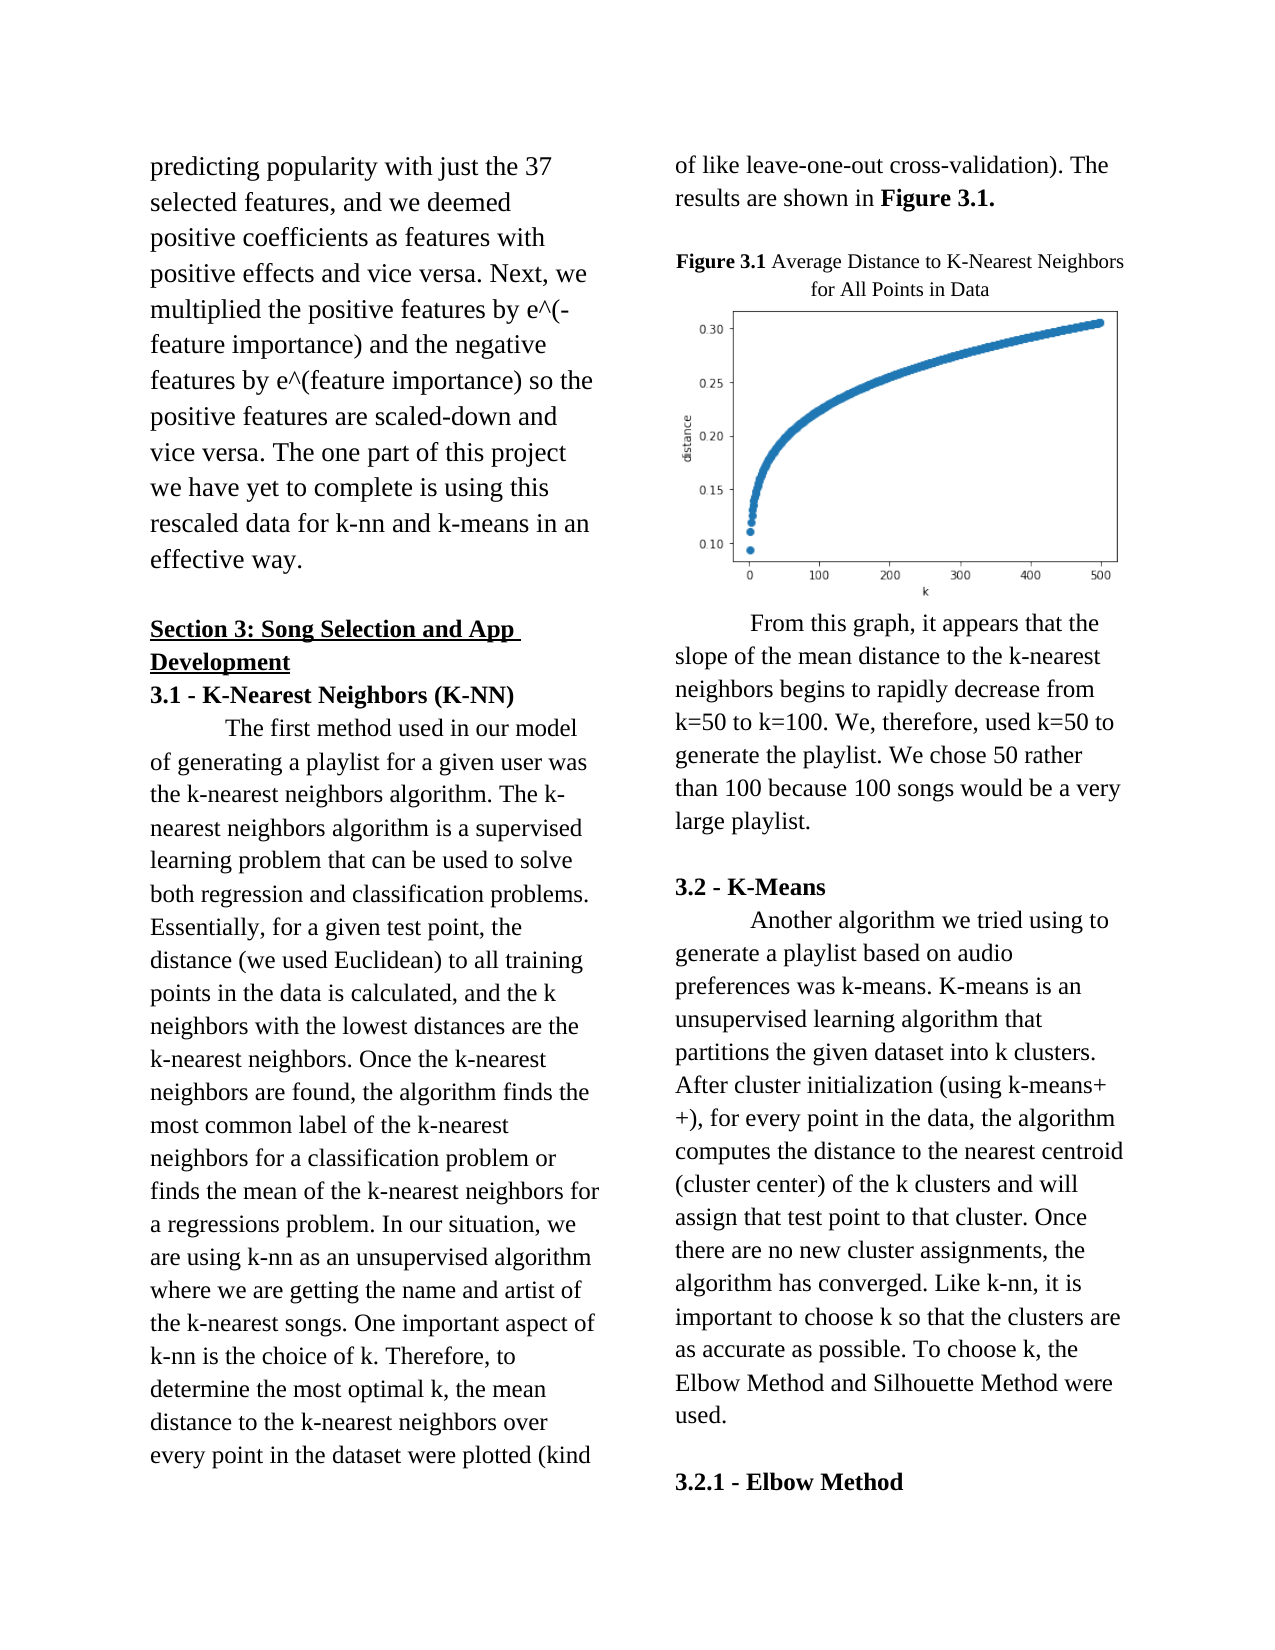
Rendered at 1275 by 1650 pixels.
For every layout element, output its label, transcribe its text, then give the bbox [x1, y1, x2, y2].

picture [675, 304, 1125, 605]
text Figure 3.1 Average Distance to K-Nearest Neighbors for All Points in Data [675, 249, 1125, 301]
text 3.2.1 - Elbow Method [675, 1467, 1125, 1495]
text Another algorithm we tried using to generate a playlist based on audio preferences was k-means. K-means is an unsupervised learning algorithm that partitions the given dataset into k clusters. After cluster initialization (using k-means++), for every point in the data, the algorithm computes the distance to the nearest centroid (cluster center) of the k clusters and will assign that test point to that cluster. Once there are no new cluster assignments, the algorithm has converged. Like k-nn, it is important to choose k so that the clusters are as accurate as possible. To choose k, the Elbow Method and Silhouette Method were used. [675, 905, 1125, 1429]
text Section 3: Song Selection and App Development [150, 614, 600, 676]
text From this graph, it appears that the slope of the mean distance to the k-nearest neighbors begins to rapidly decrease from k=50 to k=100. We, therefore, used k=50 to generate the playlist. We chose 50 rather than 100 because 100 songs would be a very large playlist. [675, 608, 1125, 835]
text 3.2 - K-Means [675, 872, 1125, 901]
text The first method used in our model of generating a playlist for a given user was the k-nearest neighbors algorithm. The k-nearest neighbors algorithm is a supervised learning problem that can be used to solve both regression and classification problems. Essentially, for a given test point, the distance (we used Euclidean) to all training points in the data is calculated, and the k neighbors with the lowest distances are the k-nearest neighbors. Once the k-nearest neighbors are found, the algorithm finds the most common label of the k-nearest neighbors for a classification problem or finds the mean of the k-nearest neighbors for a regressions problem. In our situation, we are using k-nn as an unsupervised algorithm where we are getting the name and artist of the k-nearest songs. One important aspect of k-nn is the choice of k. Therefore, to determine the most optimal k, the mean distance to the k-nearest neighbors over every point in the dataset were plotted (kind of like leave-one-out cross-validation). The results are shown in Figure 3.1. [150, 713, 600, 1469]
text 3.1 - K-Nearest Neighbors (K-NN) [150, 681, 600, 709]
